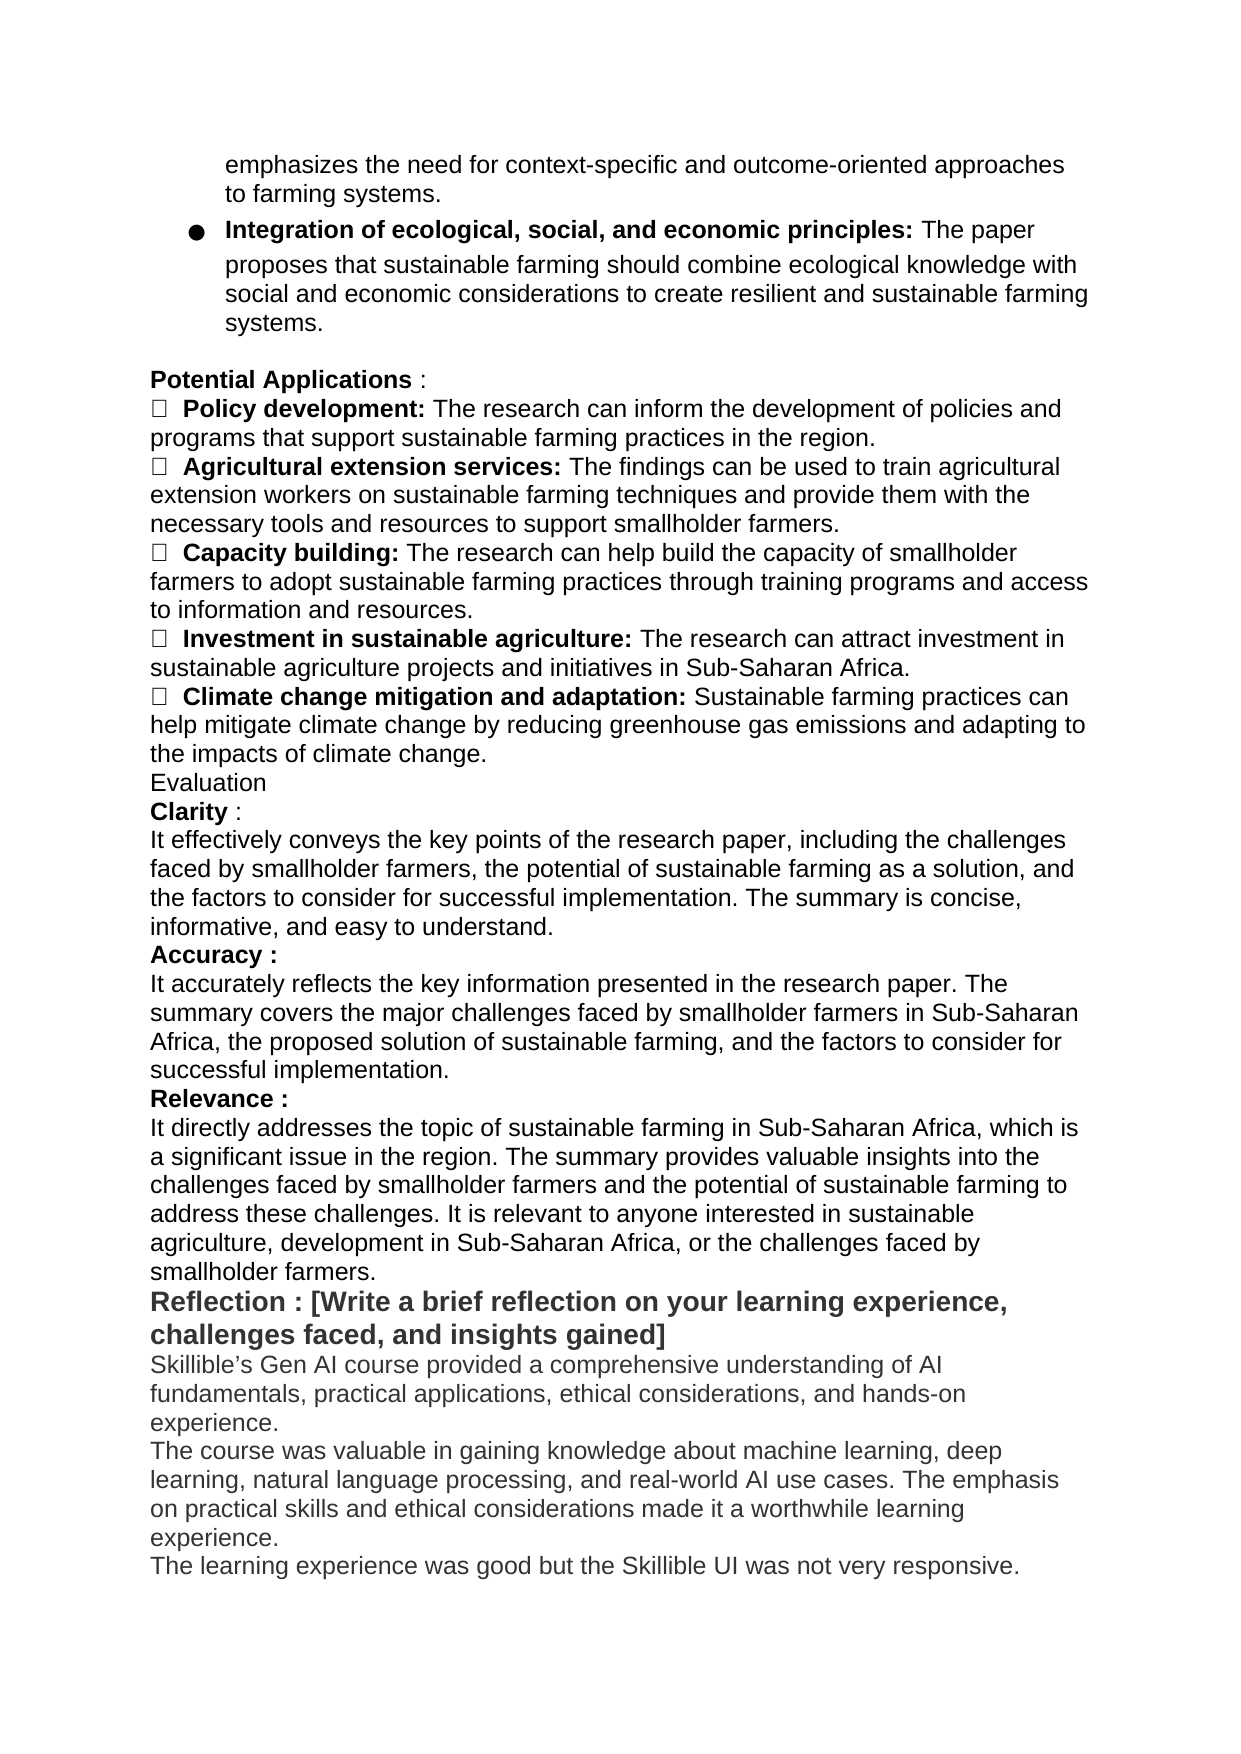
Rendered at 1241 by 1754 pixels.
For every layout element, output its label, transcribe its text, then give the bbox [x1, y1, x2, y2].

text Accuracy : [150, 940, 1090, 969]
text  Capacity building: The research can help build the capacity of smallholder farmers to adopt sustainable farming practices through training programs and access to information and resources. [150, 538, 1090, 624]
text Evaluation [150, 768, 1090, 796]
text Relevance : [150, 1084, 1090, 1113]
text It accurately reflects the key information presented in the research paper. The summary covers the major challenges faced by smallholder farmers in Sub-Saharan Africa, the proposed solution of sustainable farming, and the factors to consider for successful implementation. [150, 969, 1090, 1084]
text It directly addresses the topic of sustainable farming in Sub-Saharan Africa, which is a significant issue in the region. The summary provides valuable insights into the challenges faced by smallholder farmers and the potential of sustainable farming to address these challenges. It is relevant to anyone interested in sustainable agriculture, development in Sub-Saharan Africa, or the challenges faced by smallholder farmers. [150, 1113, 1090, 1285]
text  Investment in sustainable agriculture: The research can attract investment in sustainable agriculture projects and initiatives in Sub-Saharan Africa. [150, 624, 1090, 681]
text  Agricultural extension services: The findings can be used to train agricultural extension workers on sustainable farming techniques and provide them with the necessary tools and resources to support smallholder farmers. [150, 451, 1090, 538]
text Clarity : [150, 796, 1090, 825]
text  Policy development: The research can inform the development of policies and programs that support sustainable farming practices in the region. [150, 394, 1090, 451]
text It effectively conveys the key points of the research paper, including the challenges faced by smallholder farmers, the potential of sustainable farming as a solution, and the factors to consider for successful implementation. The summary is concise, informative, and easy to understand. [150, 825, 1090, 940]
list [187, 150, 1090, 207]
subtitle Reflection : [Write a brief reflection on your learning experience, challenges faced, and insights gained] [150, 1285, 1090, 1350]
subtitle The learning experience was good but the Skillible UI was not very responsive. [150, 1551, 1090, 1580]
list Integration of ecological, social, and economic principles: The paper proposes that sustainable farming should combine ecological knowledge with social and economic considerations to create resilient and sustainable farming systems. [187, 207, 1090, 336]
subtitle The course was valuable in gaining knowledge about machine learning, deep learning, natural language processing, and real-world AI use cases. The emphasis on practical skills and ethical considerations made it a worthwhile learning experience. [150, 1436, 1090, 1551]
text  Climate change mitigation and adaptation: Sustainable farming practices can help mitigate climate change by reducing greenhouse gas emissions and adapting to the impacts of climate change. [150, 681, 1090, 768]
subtitle Skillible’s Gen AI course provided a comprehensive understanding of AI fundamentals, practical applications, ethical considerations, and hands-on experience. [150, 1350, 1090, 1436]
text Potential Applications : [150, 365, 1090, 394]
